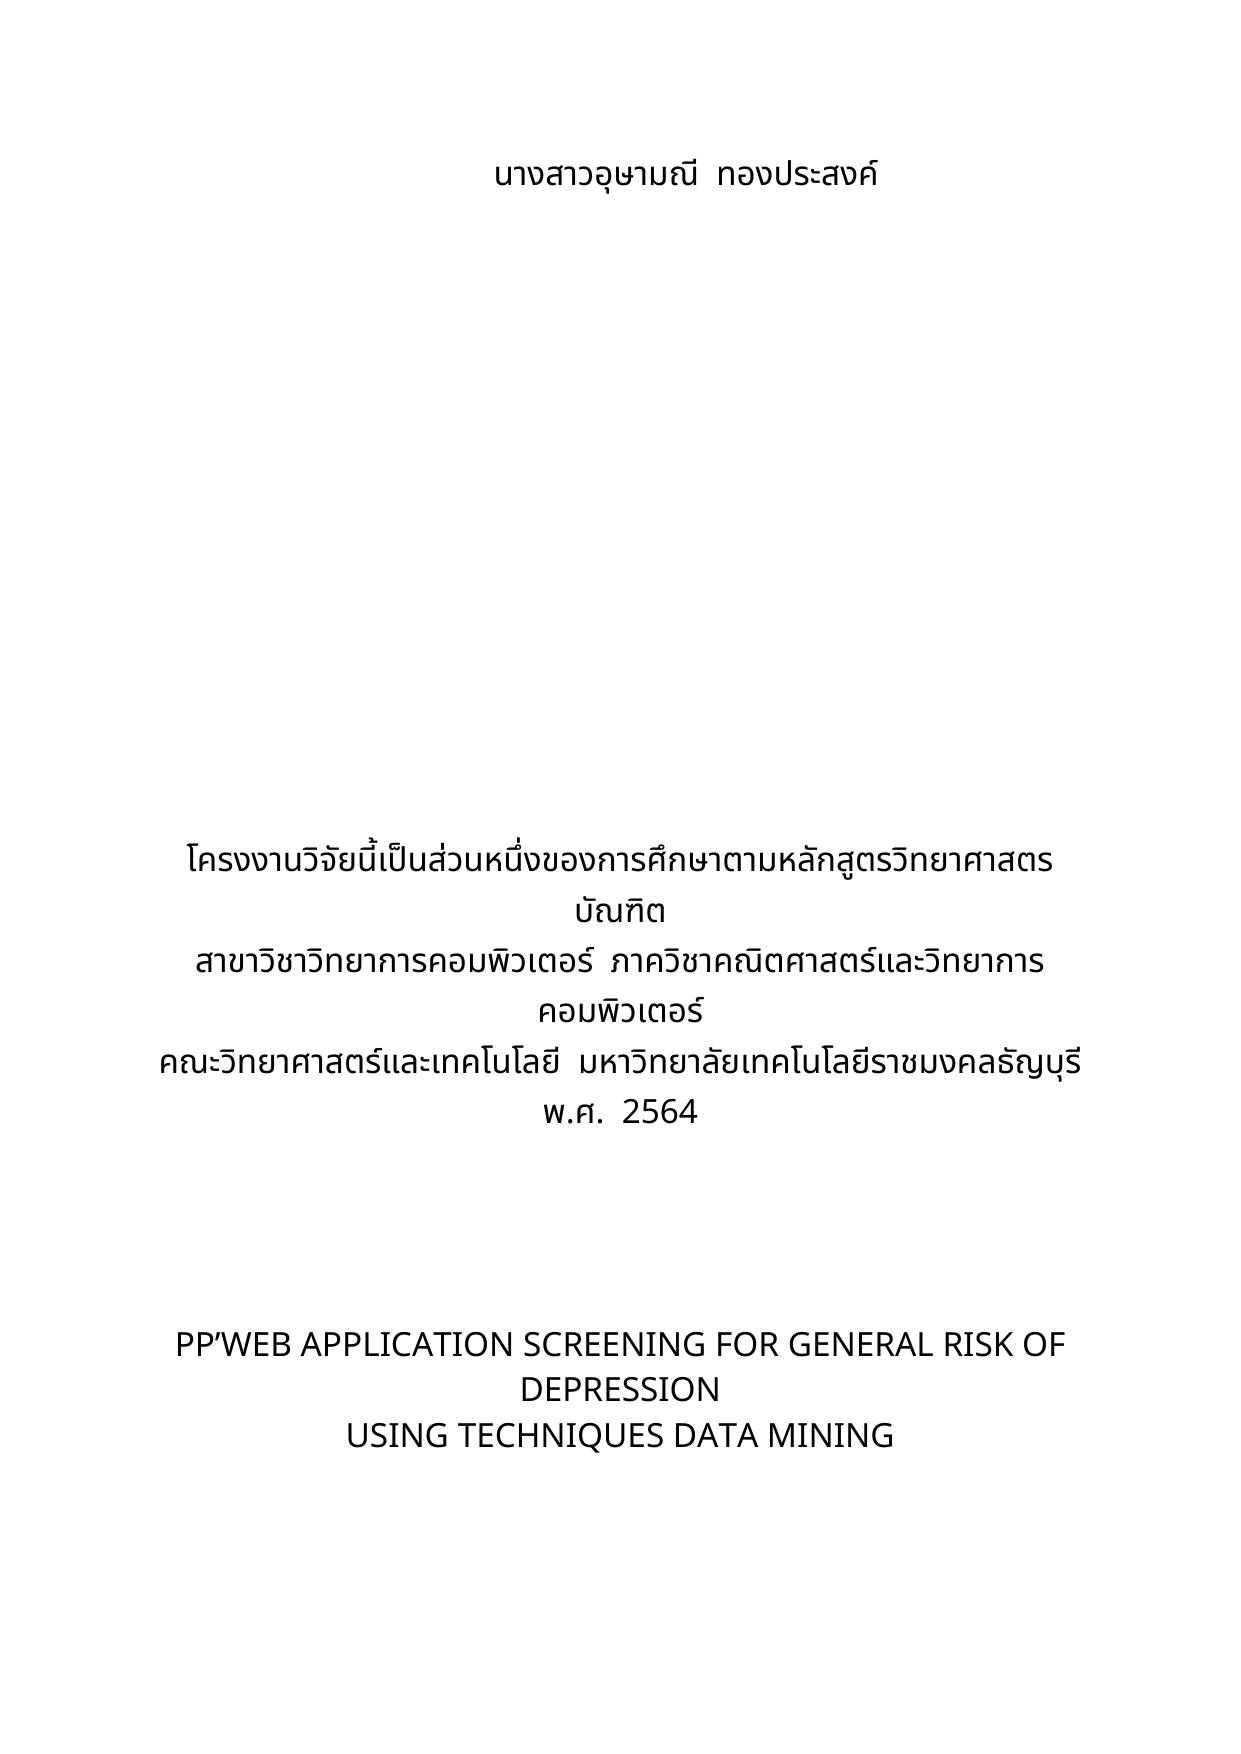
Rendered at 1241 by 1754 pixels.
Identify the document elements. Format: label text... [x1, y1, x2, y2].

text นางสาวอุษามณี ทองประสงค์ [450, 150, 1090, 200]
text โครงงานวิจัยนี้เป็นส่วนหนึ่งของการศึกษาตามหลักสูตรวิทยาศาสตรบัณฑิต [150, 836, 1090, 937]
text คณะวิทยาศาสตร์และเทคโนโลยี มหาวิทยาลัยเทคโนโลยีราชมงคลธัญบุรี [150, 1038, 1090, 1088]
text USING TECHNIQUES DATA MINING [150, 1411, 1090, 1457]
text สาขาวิชาวิทยาการคอมพิวเตอร์ ภาควิชาคณิตศาสตร์และวิทยาการคอมพิวเตอร์ [150, 937, 1090, 1038]
text พ.ศ. 2564 [150, 1088, 1090, 1139]
text PP’WEB APPLICATION SCREENING FOR GENERAL RISK OF DEPRESSION [150, 1321, 1090, 1411]
